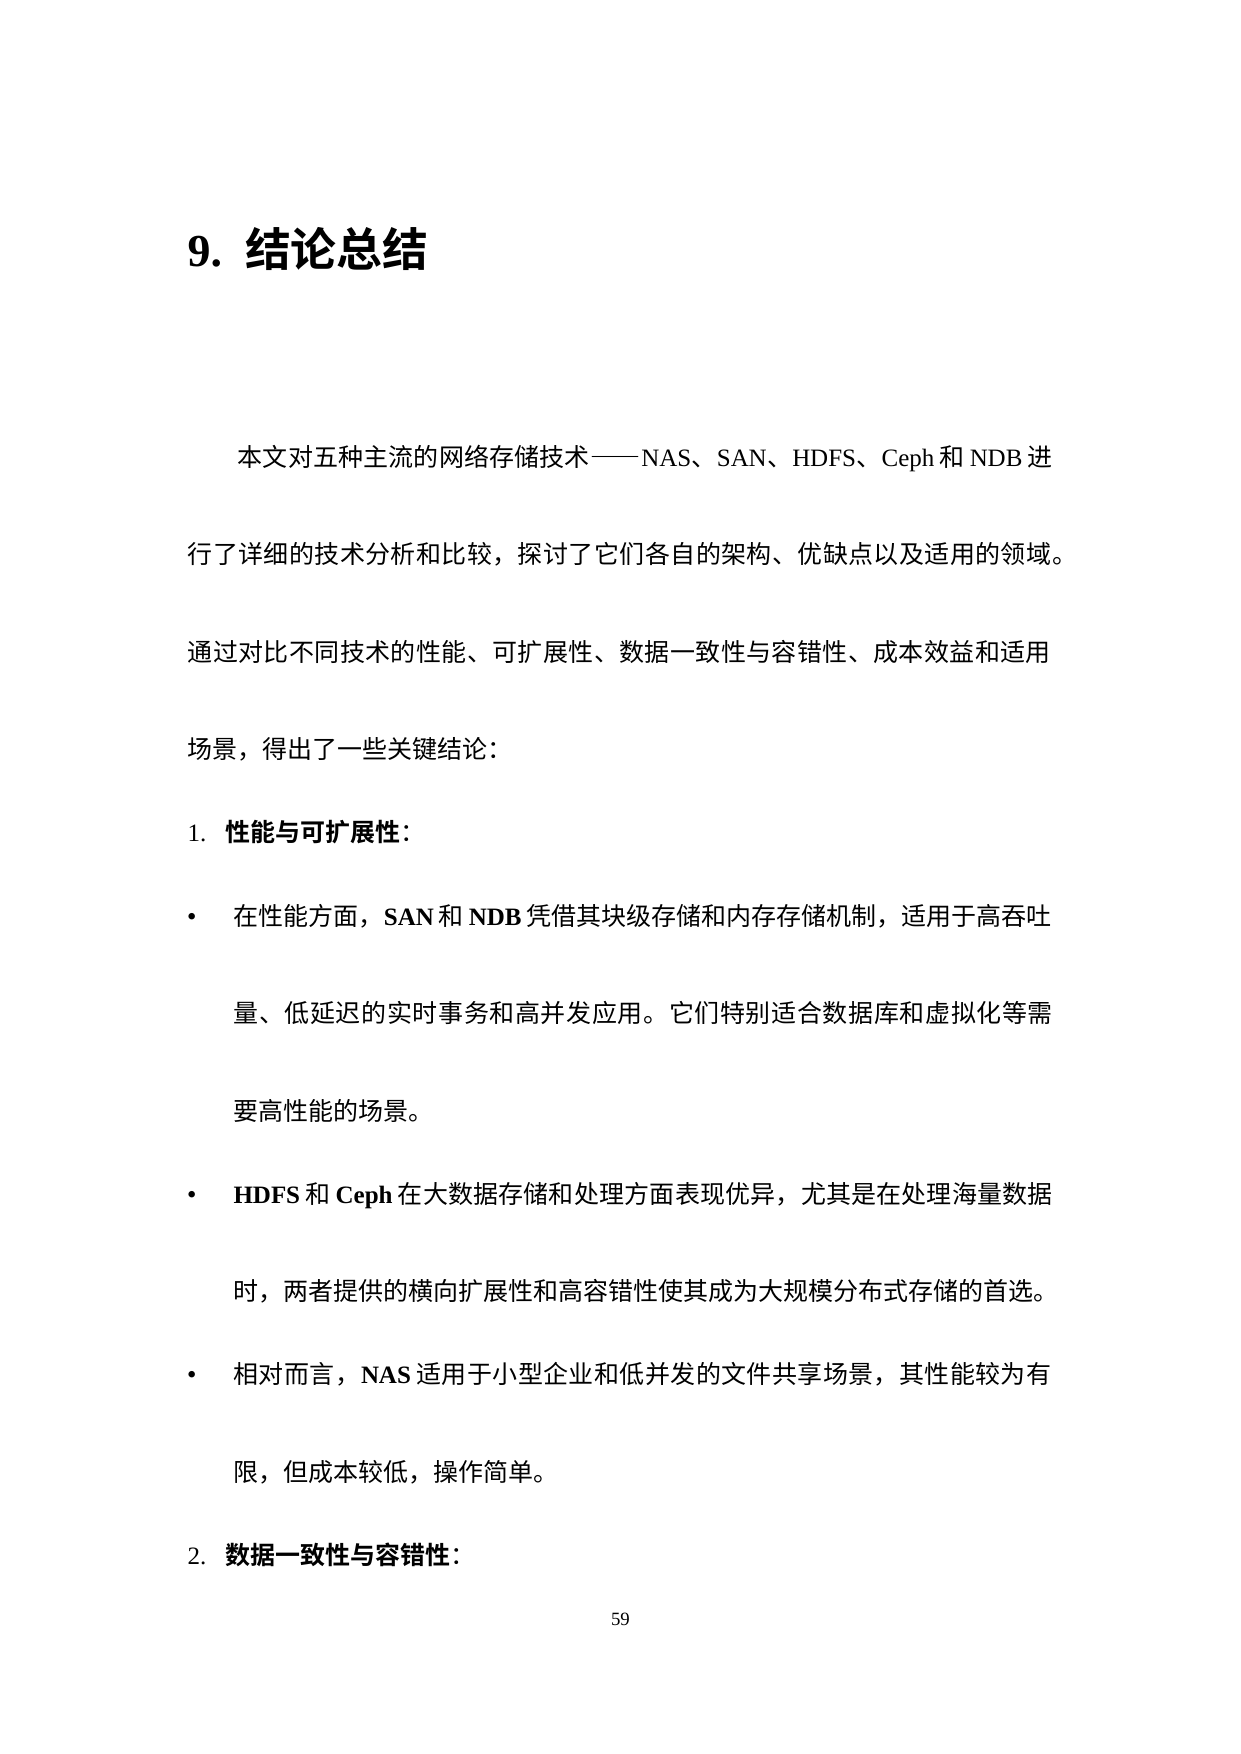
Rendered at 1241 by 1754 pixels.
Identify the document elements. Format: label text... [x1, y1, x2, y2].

text 本文对五种主流的网络存储技术——NAS、SAN、HDFS、Ceph和NDB进行了详细的技术分析和比较，探讨了它们各自的架构、优缺点以及适用的领域。通过对比不同技术的性能、可扩展性、数据一致性与容错性、成本效益和适用场景，得出了一些关键结论： [187, 423, 1053, 780]
list 数据一致性与容错性： [187, 1521, 1053, 1586]
subtitle 结论总结 [187, 197, 1053, 295]
list 性能与可扩展性： [187, 798, 1053, 863]
list 在性能方面，SAN和NDB凭借其块级存储和内存存储机制，适用于高吞吐量、低延迟的实时事务和高并发应用。它们特别适合数据库和虚拟化等需要高性能的场景。 [187, 882, 1053, 1142]
list HDFS和Ceph在大数据存储和处理方面表现优异，尤其是在处理海量数据时，两者提供的横向扩展性和高容错性使其成为大规模分布式存储的首选。 [187, 1160, 1053, 1322]
list 相对而言，NAS适用于小型企业和低并发的文件共享场景，其性能较为有限，但成本较低，操作简单。 [187, 1340, 1053, 1503]
